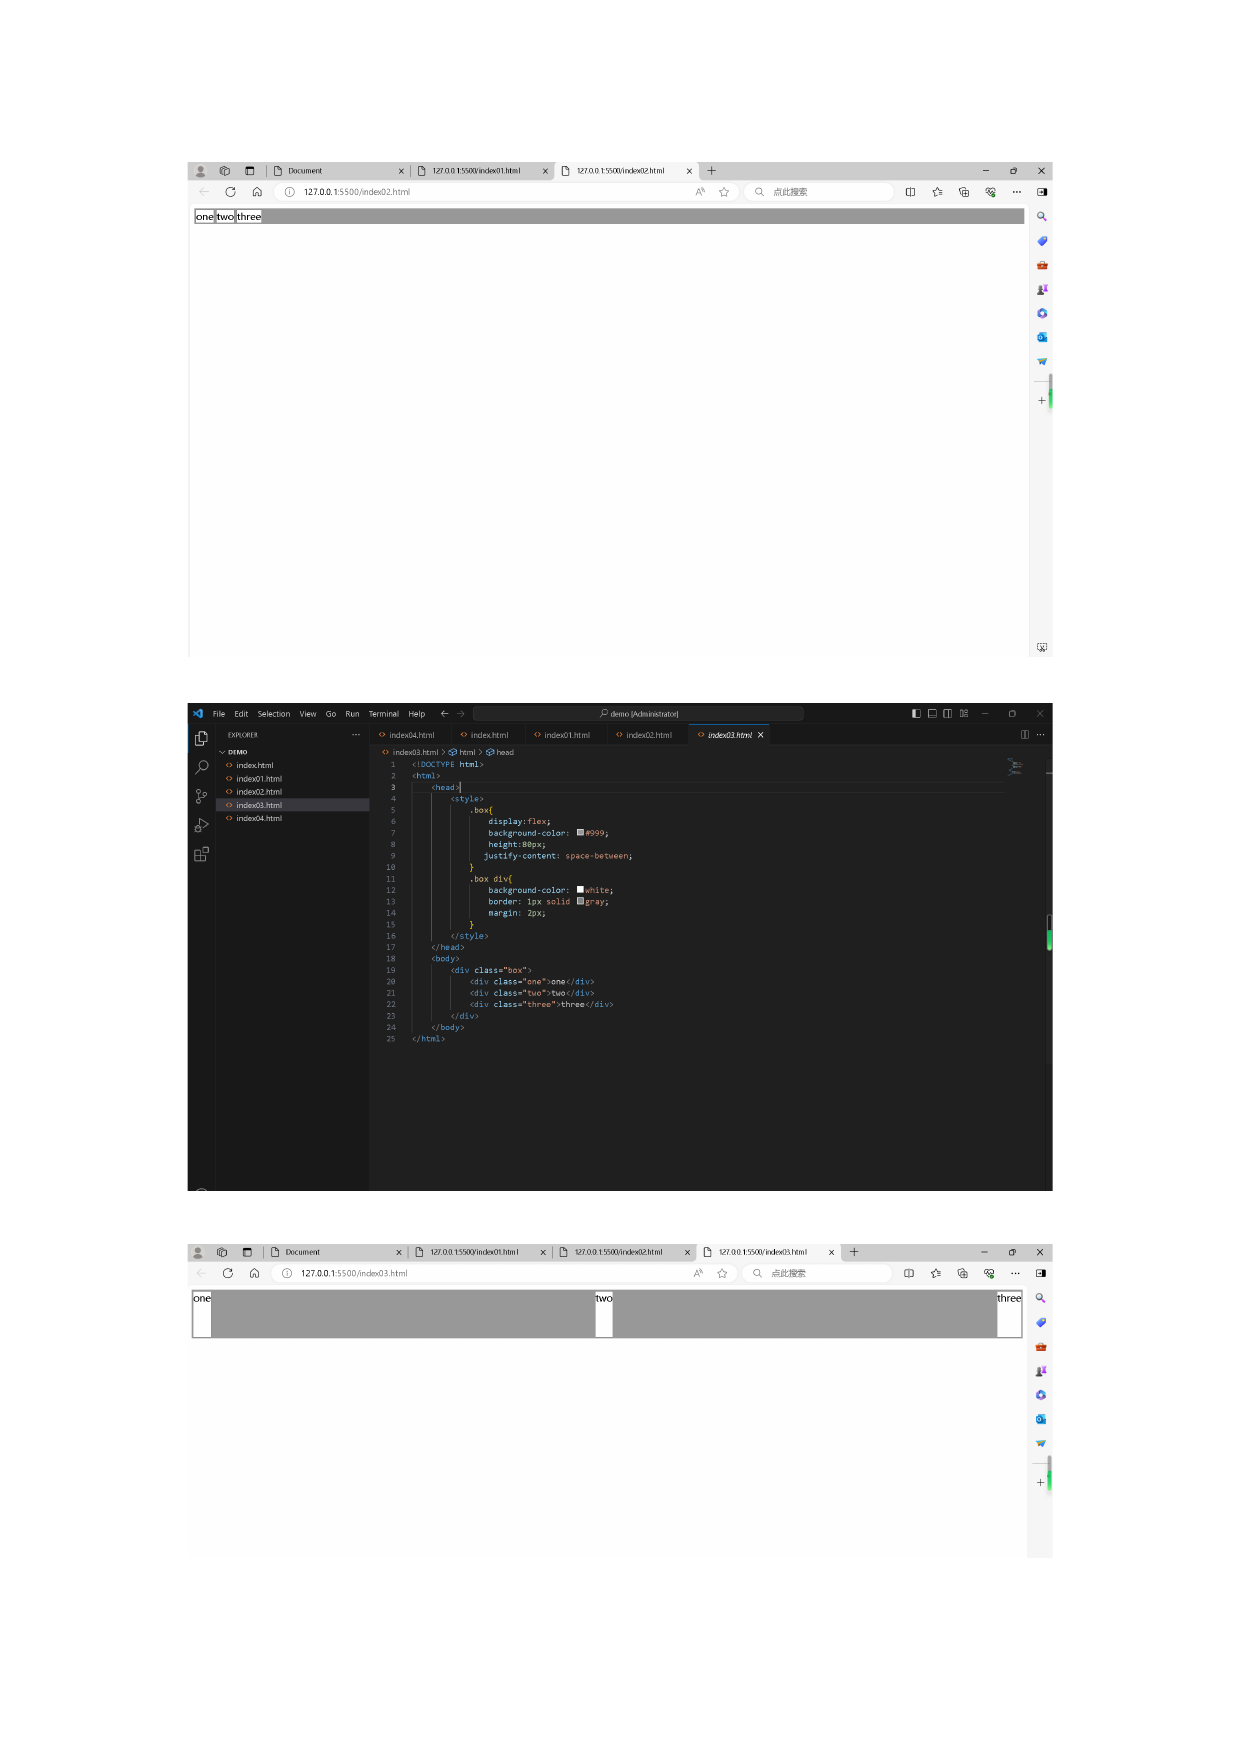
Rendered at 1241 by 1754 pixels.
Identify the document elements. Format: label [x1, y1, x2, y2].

picture [187, 1244, 1053, 1558]
picture [187, 162, 1053, 657]
picture [187, 703, 1053, 1191]
